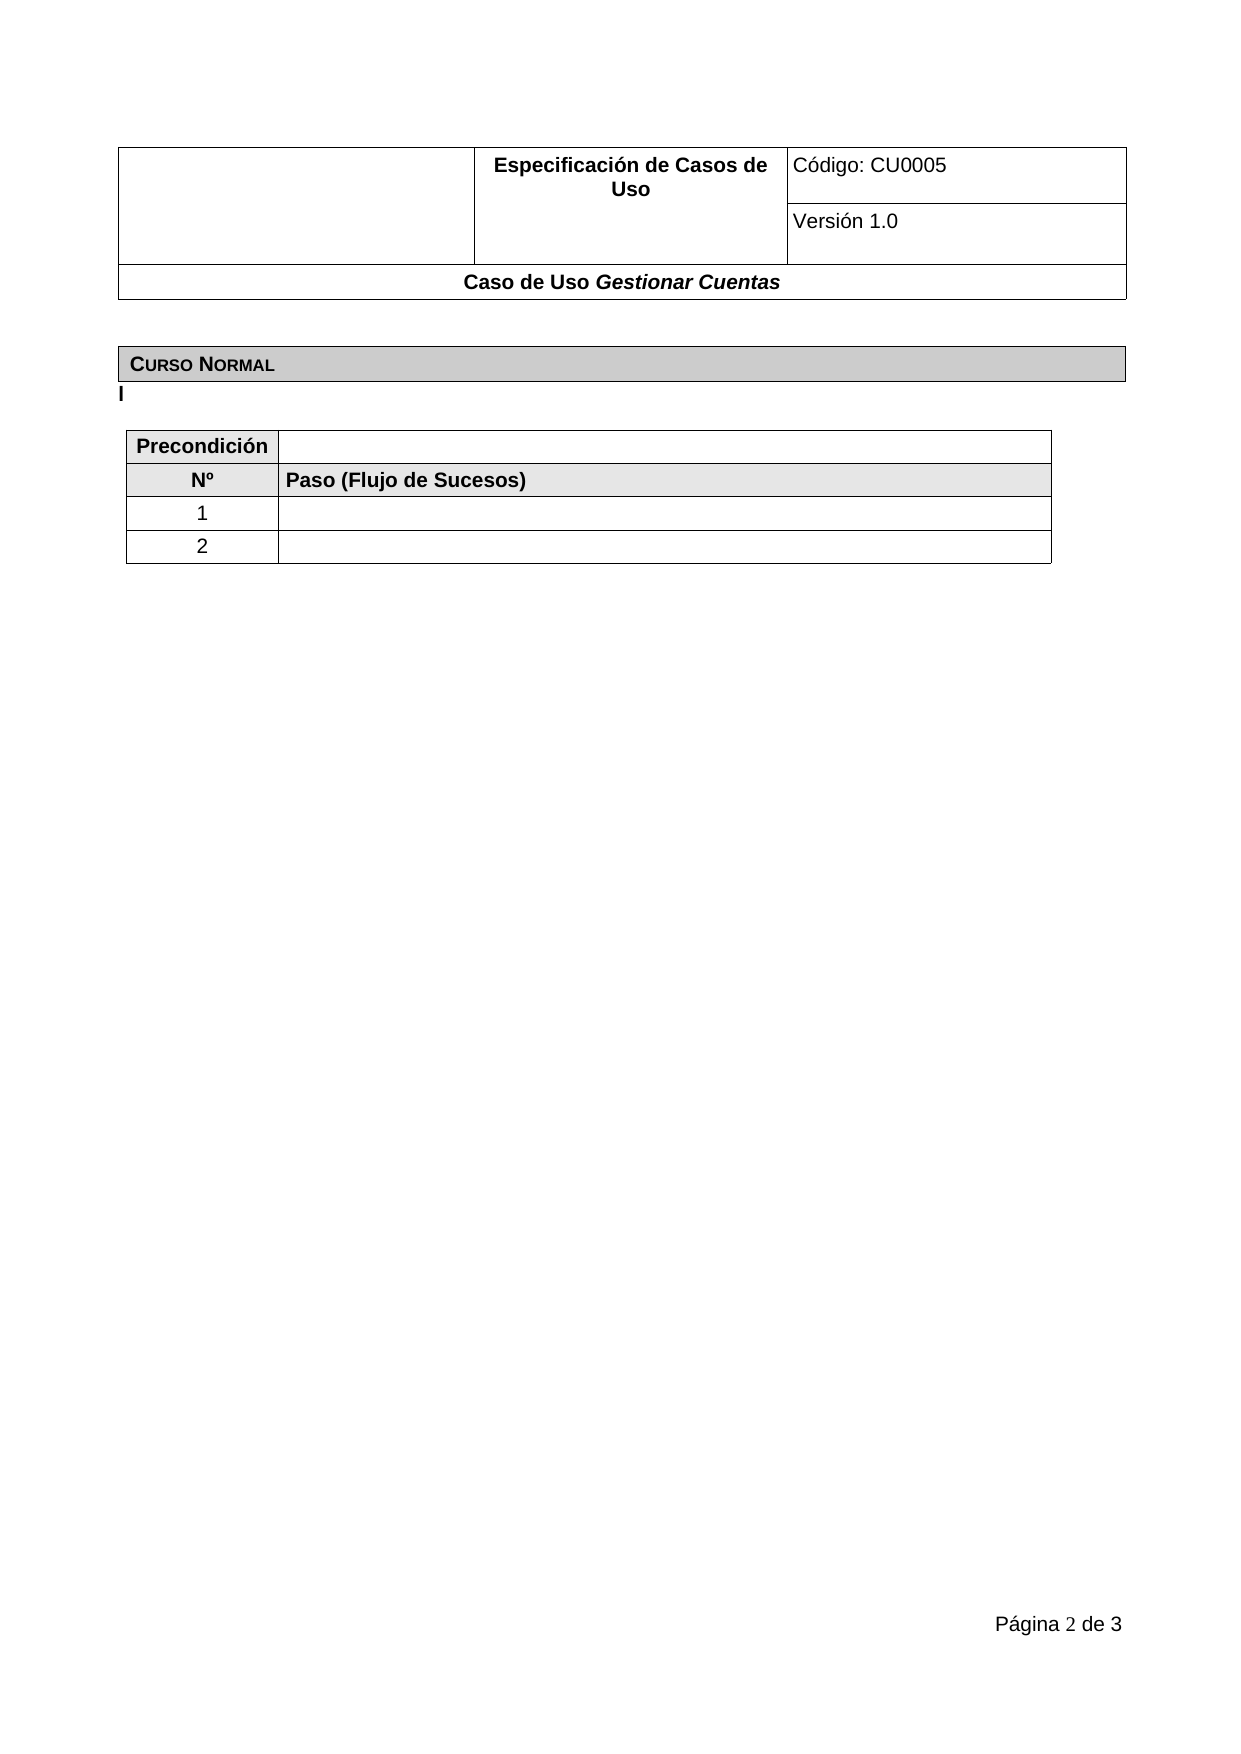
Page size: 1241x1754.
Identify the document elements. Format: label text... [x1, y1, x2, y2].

table_cell [279, 497, 1051, 529]
table_header Precondición [127, 431, 278, 463]
table_cell 1 [127, 497, 278, 529]
table_cell [279, 531, 1051, 563]
table_cell Paso (Flujo de Sucesos) [279, 464, 1051, 496]
table_header [279, 431, 1051, 463]
table_cell Nº [127, 464, 278, 496]
table_cell 2 [127, 531, 278, 563]
text l [118, 382, 1122, 406]
table_header Curso Normal [119, 347, 1125, 381]
